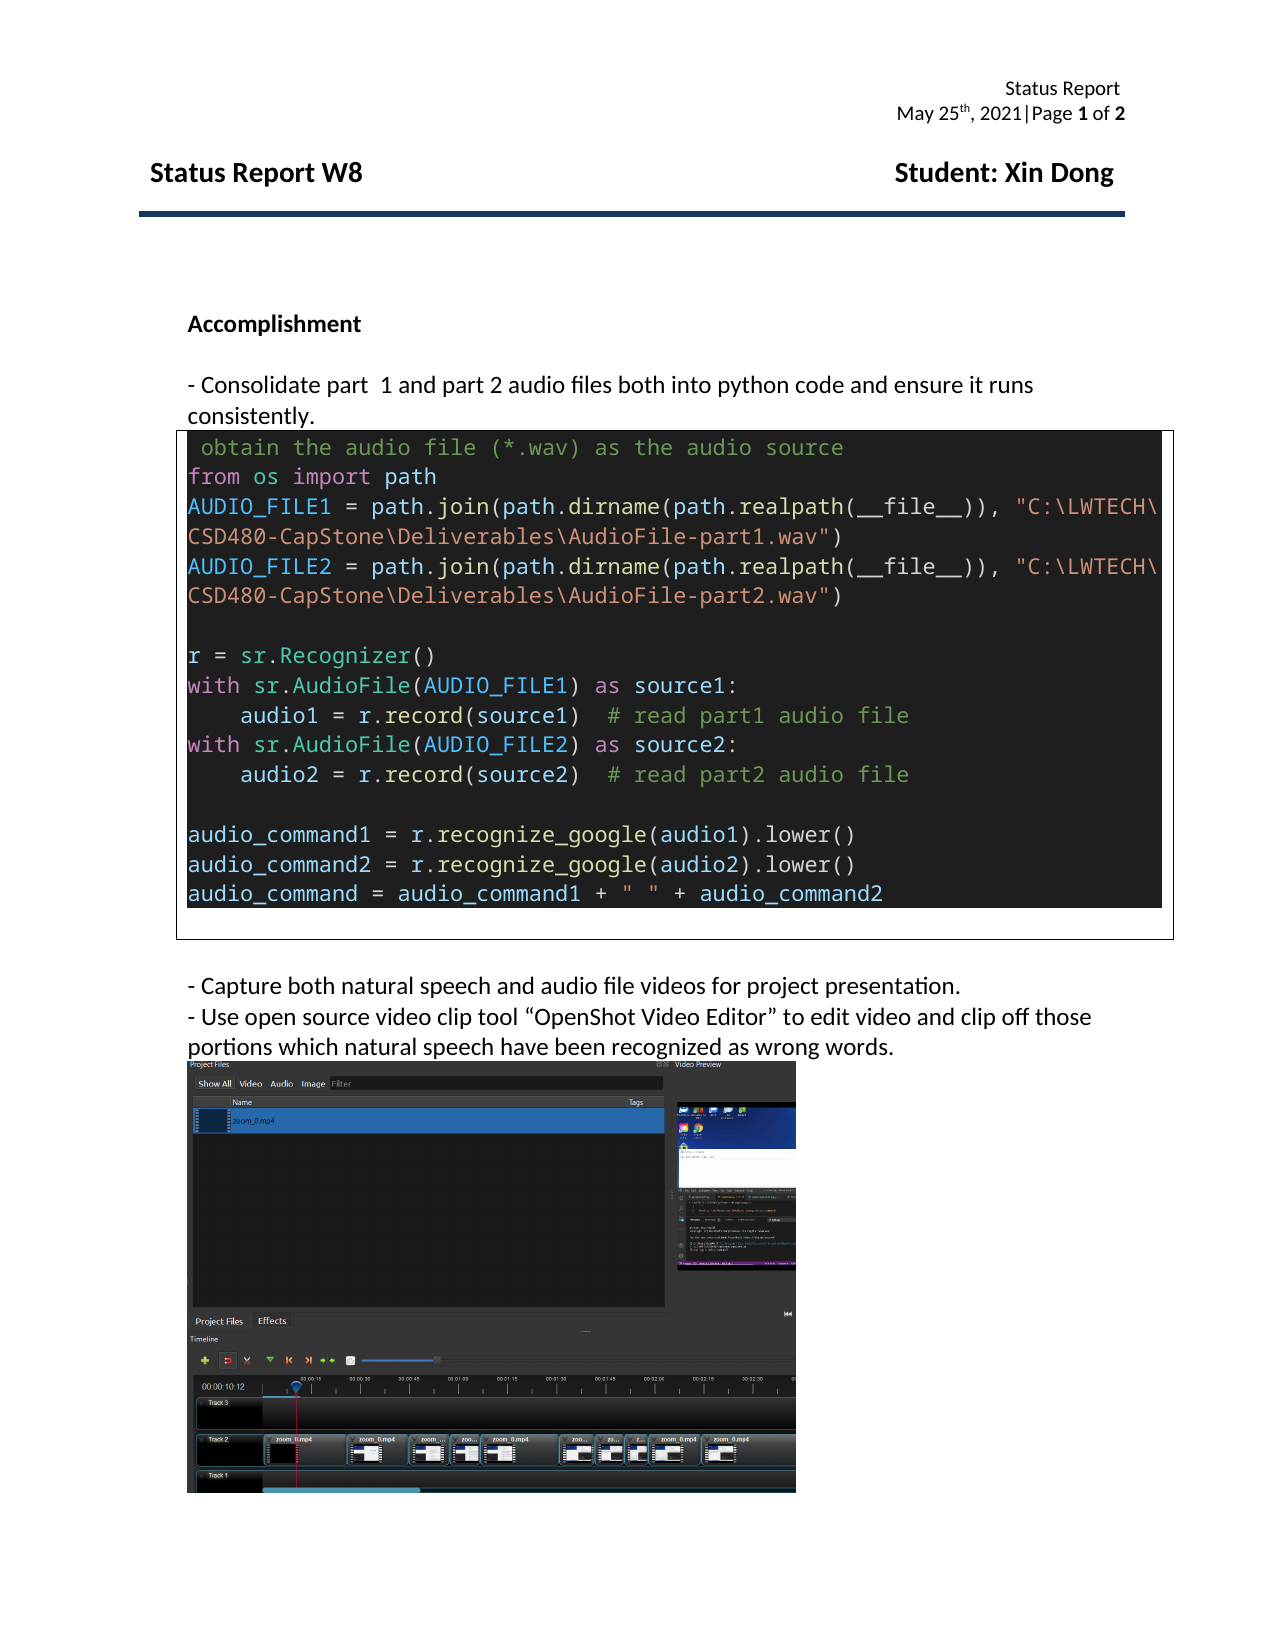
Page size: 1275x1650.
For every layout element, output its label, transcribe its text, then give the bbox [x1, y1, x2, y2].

table_header Status Report W8 [139, 155, 684, 211]
text - Consolidate part 1 and part 2 audio files both into python code and ensure it runs consistently. [187, 369, 1125, 430]
table_header Student: Xin Dong [684, 155, 1125, 211]
text - Capture both natural speech and audio file videos for project presentation. [187, 970, 1125, 1001]
picture [187, 1061, 796, 1493]
text Accomplishment [187, 308, 1125, 339]
table_header obtain the audio file (*.wav) as the audio source from os import path AUDIO_FILE1 = path.join(path.dirname(path.realpath(__file__)), "C:\LWTECH\CSD480-CapStone\Deliverables\AudioFile-part1.wav") AUDIO_FILE2 = path.join(path.dirname(path.realpath(__file__)), "C:\LWTECH\CSD480-CapStone\Deliverables\AudioFile-part2.wav") r = sr.Recognizer() with sr.AudioFile(AUDIO_FILE1) as source1: audio1 = r.record(source1) # read part1 audio file with sr.AudioFile(AUDIO_FILE2) as source2: audio2 = r.record(source2) # read part2 audio file audio_command1 = r.recognize_google(audio1).lower() audio_command2 = r.recognize_google(audio2).lower() audio_command = audio_command1 + " " + audio_command2 [177, 431, 1173, 939]
text - Use open source video clip tool “OpenShot Video Editor” to edit video and clip off those portions which natural speech have been recognized as wrong words. [187, 1001, 1125, 1062]
